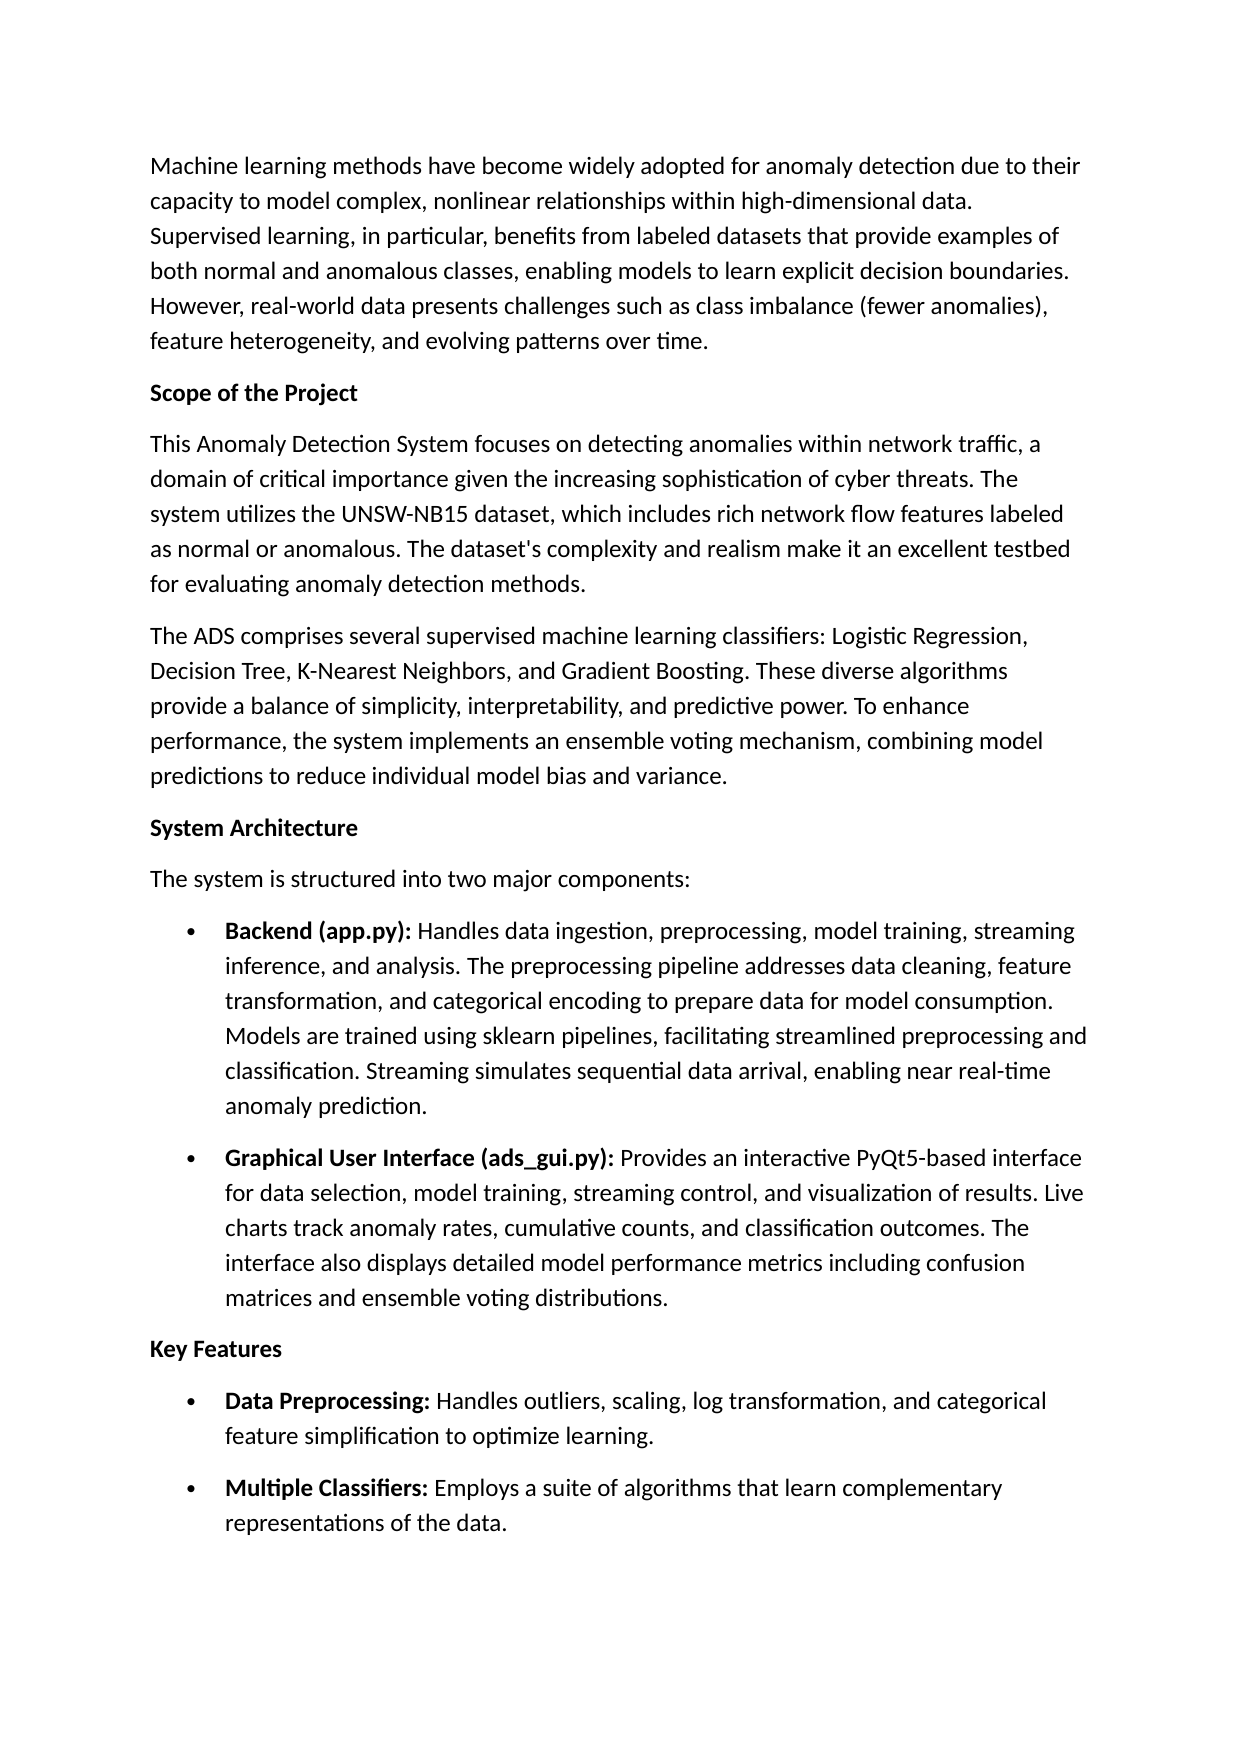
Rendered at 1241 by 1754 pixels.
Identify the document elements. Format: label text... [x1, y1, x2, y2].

list Graphical User Interface (ads_gui.py): Provides an interactive PyQt5-based interface for data selection, model training, streaming control, and visualization of results. Live charts track anomaly rates, cumulative counts, and classification outcomes. The interface also displays detailed model performance metrics including confusion matrices and ensemble voting distributions. [187, 1142, 1090, 1312]
text The system is structured into two major components: [150, 863, 1090, 894]
text Scope of the Project [150, 377, 1090, 407]
text Key Features [150, 1333, 1090, 1364]
text Machine learning methods have become widely adopted for anomaly detection due to their capacity to model complex, nonlinear relationships within high-dimensional data. Supervised learning, in particular, benefits from labeled datasets that provide examples of both normal and anomalous classes, enabling models to learn explicit decision boundaries. However, real-world data presents challenges such as class imbalance (fewer anomalies), feature heterogeneity, and evolving patterns over time. [150, 150, 1090, 356]
text This Anomaly Detection System focuses on detecting anomalies within network traffic, a domain of critical importance given the increasing sophistication of cyber threats. The system utilizes the UNSW-NB15 dataset, which includes rich network flow features labeled as normal or anomalous. The dataset's complexity and realism make it an excellent testbed for evaluating anomaly detection methods. [150, 428, 1090, 599]
list Data Preprocessing: Handles outliers, scaling, log transformation, and categorical feature simplification to optimize learning. [187, 1385, 1090, 1451]
list Multiple Classifiers: Employs a suite of algorithms that learn complementary representations of the data. [187, 1472, 1090, 1537]
text The ADS comprises several supervised machine learning classifiers: Logistic Regression, Decision Tree, K-Nearest Neighbors, and Gradient Boosting. These diverse algorithms provide a balance of simplicity, interpretability, and predictive power. To enhance performance, the system implements an ensemble voting mechanism, combining model predictions to reduce individual model bias and variance. [150, 620, 1090, 791]
text System Architecture [150, 812, 1090, 842]
list Backend (app.py): Handles data ingestion, preprocessing, model training, streaming inference, and analysis. The preprocessing pipeline addresses data cleaning, feature transformation, and categorical encoding to prepare data for model consumption. Models are trained using sklearn pipelines, facilitating streamlined preprocessing and classification. Streaming simulates sequential data arrival, enabling near real-time anomaly prediction. [187, 915, 1090, 1121]
